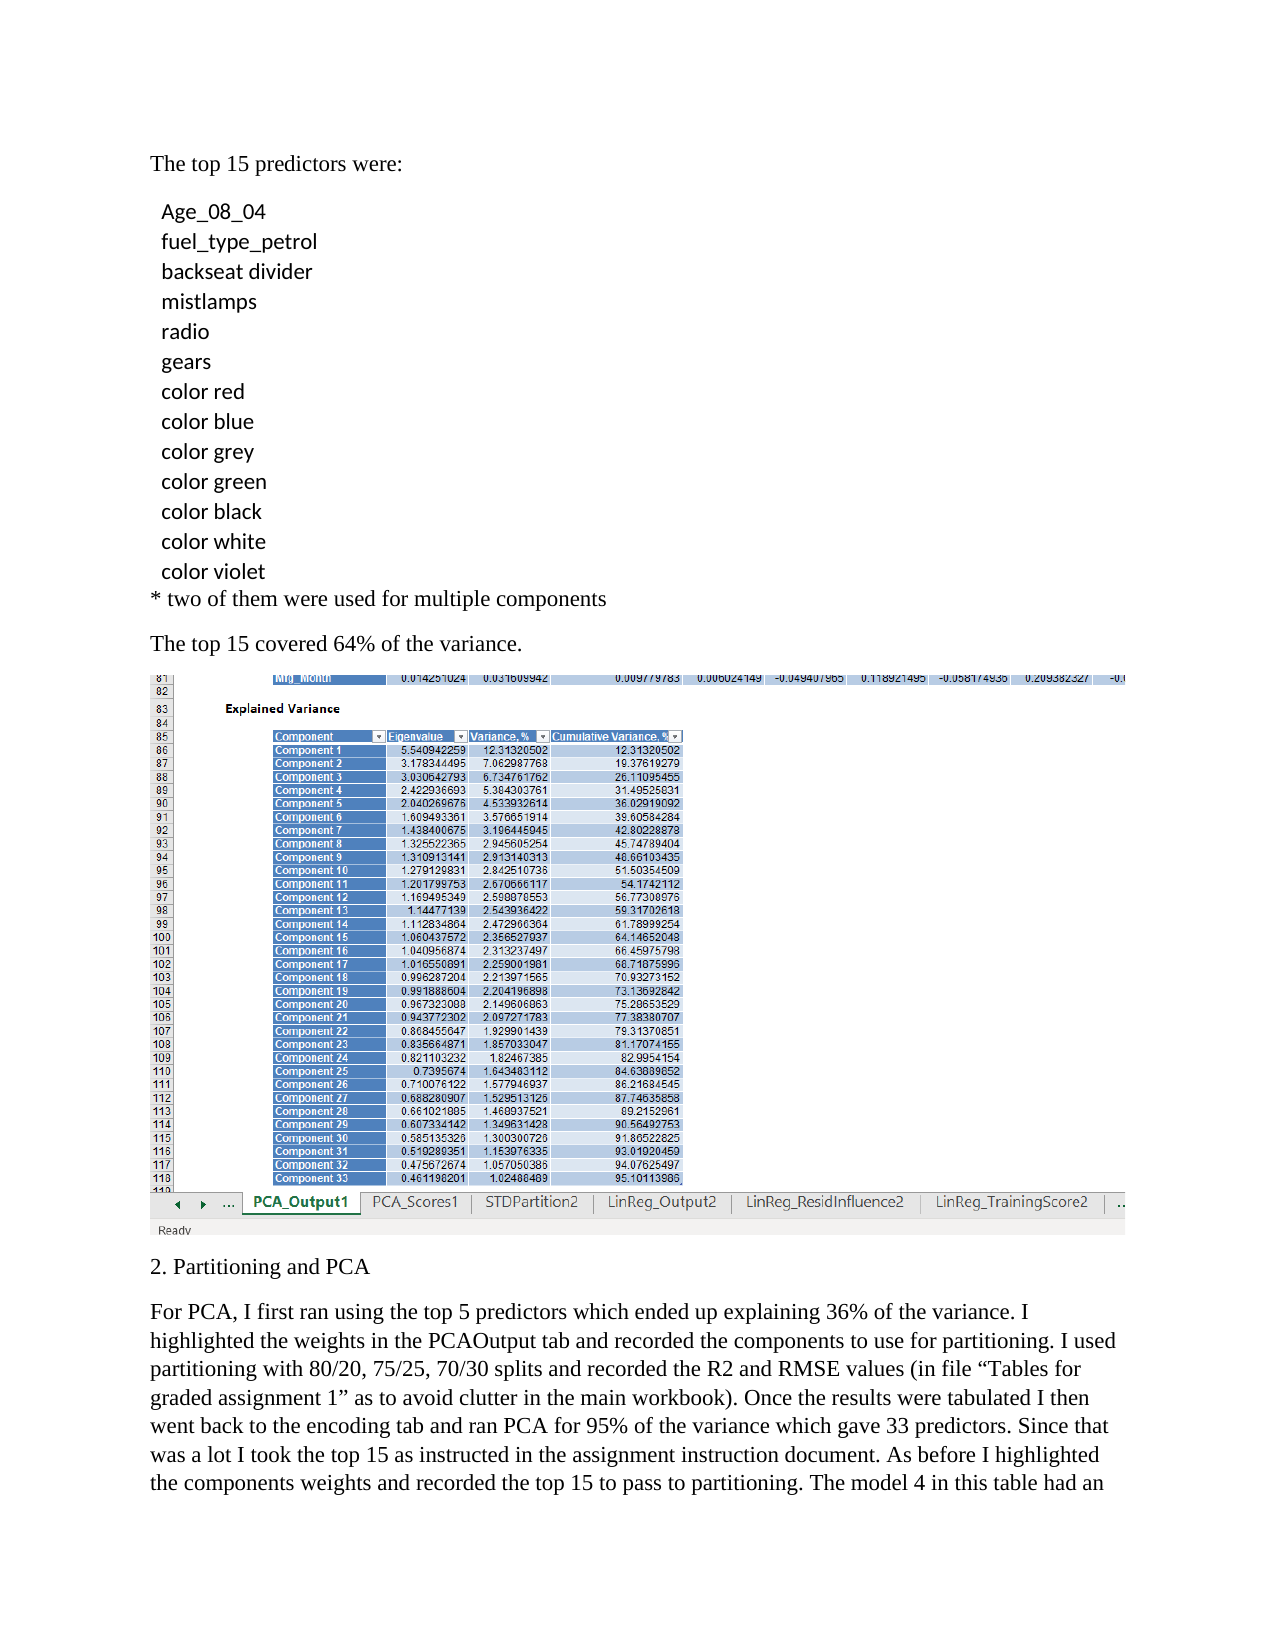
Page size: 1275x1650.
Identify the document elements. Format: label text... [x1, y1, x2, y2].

text 2. Partitioning and PCA [150, 1253, 1125, 1280]
table_cell color grey [150, 435, 400, 465]
table_header Age_08_04 [150, 195, 400, 225]
table_cell backseat divider [150, 255, 400, 285]
text The top 15 predictors were: [150, 150, 1125, 176]
table_cell color blue [150, 405, 400, 435]
table_cell mistlamps [150, 285, 400, 315]
table_cell radio [150, 315, 400, 345]
picture [150, 675, 1125, 1235]
table_cell color green [150, 465, 400, 495]
text * two of them were used for multiple components [150, 585, 1125, 611]
table_cell fuel_type_petrol [150, 225, 400, 255]
table_cell color violet [150, 555, 400, 585]
table_cell color red [150, 375, 400, 405]
table_cell gears [150, 345, 400, 375]
table_cell color black [150, 495, 400, 525]
table_cell color white [150, 525, 400, 555]
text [150, 1298, 1125, 1495]
text The top 15 covered 64% of the variance. [150, 630, 1125, 657]
